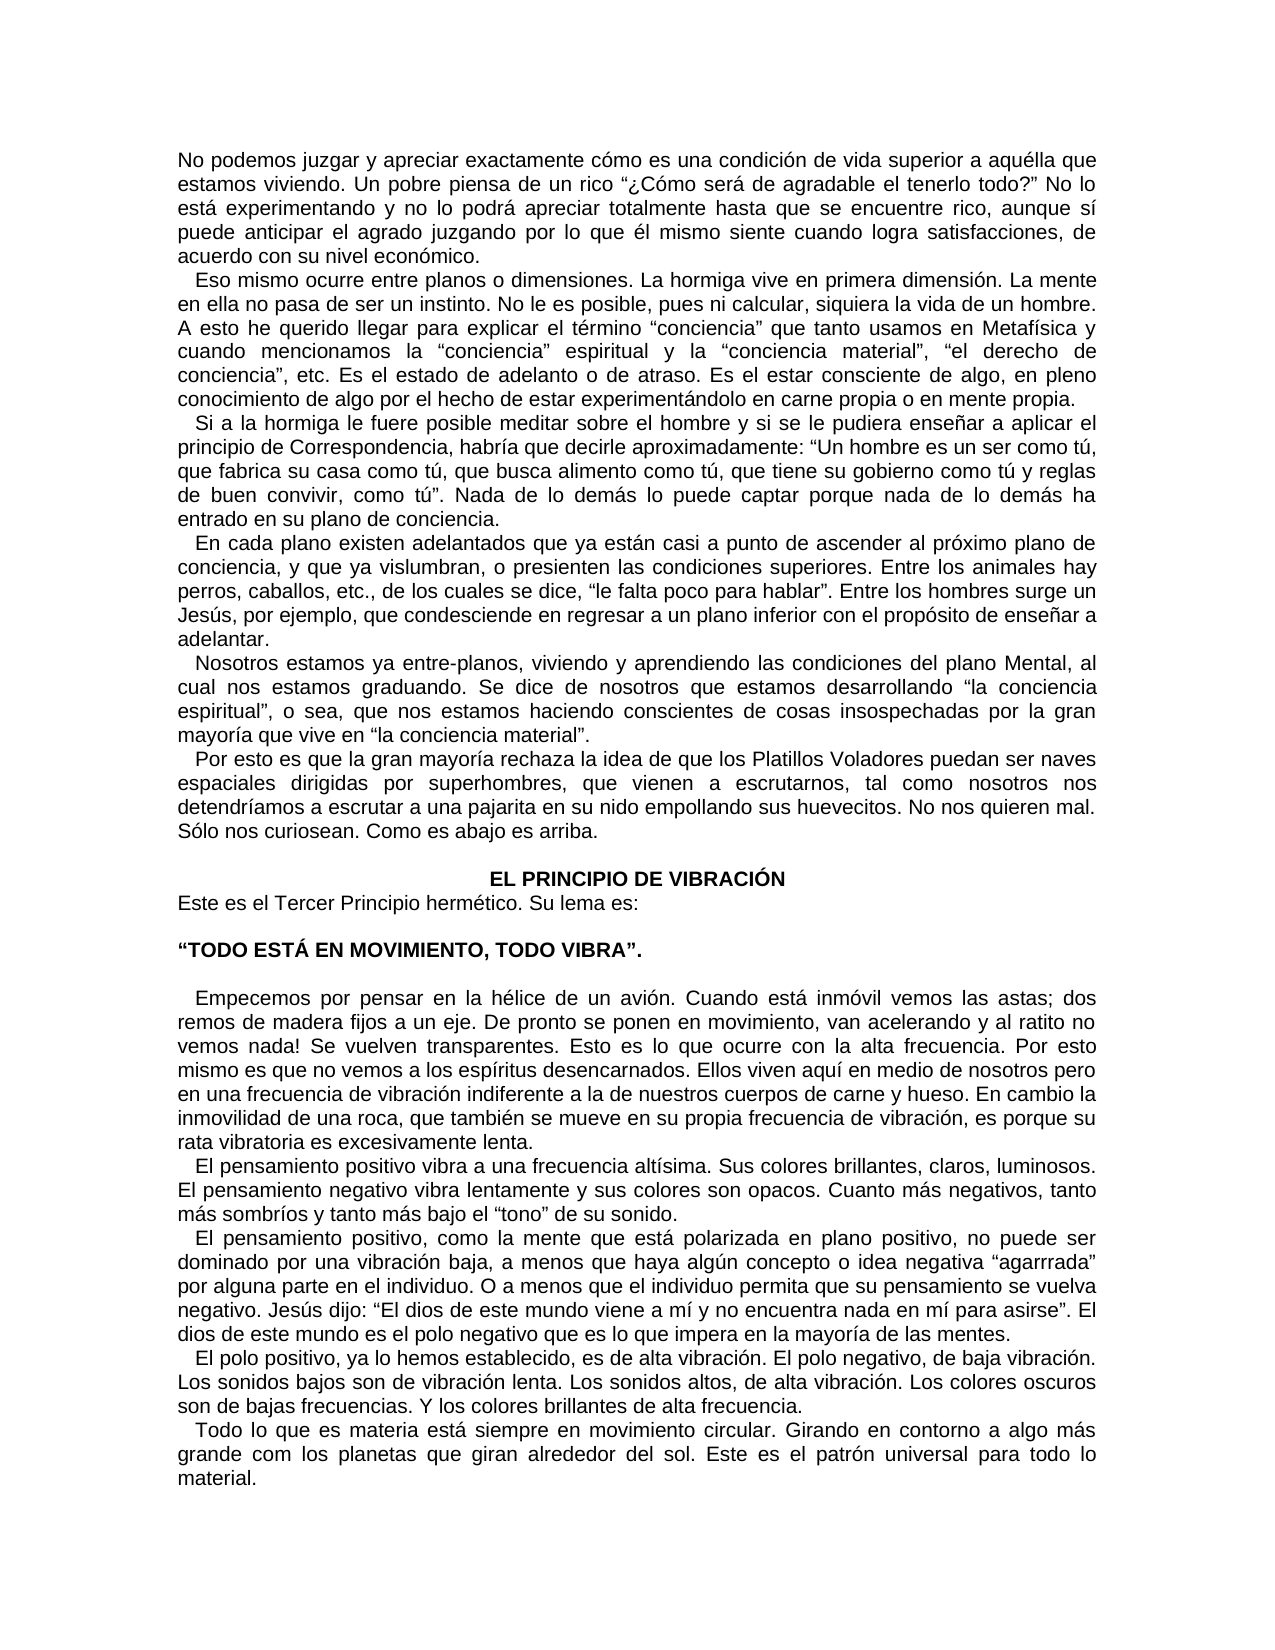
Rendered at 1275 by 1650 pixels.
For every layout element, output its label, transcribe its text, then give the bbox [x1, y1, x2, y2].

text El pensamiento positivo vibra a una frecuencia altísima. Sus colores brillantes, claros, luminosos. El pensamiento negativo vibra lentamente y sus colores son opacos. Cuanto más negativos, tanto más sombríos y tanto más bajo el “tono” de su sonido. [177, 1154, 1098, 1226]
text Si a la hormiga le fuere posible meditar sobre el hombre y si se le pudiera enseñar a aplicar el principio de Correspondencia, habría que decirle aproximadamente: “Un hombre es un ser como tú, que fabrica su casa como tú, que busca alimento como tú, que tiene su gobierno como tú y reglas de buen convivir, como tú”. Nada de lo demás lo puede captar porque nada de lo demás ha entrado en su plano de conciencia. [177, 411, 1098, 531]
text “TODO ESTÁ EN MOVIMIENTO, TODO VIBRA”. [177, 938, 1098, 962]
text Nosotros estamos ya entre-planos, viviendo y aprendiendo las condiciones del plano Mental, al cual nos estamos graduando. Se dice de nosotros que estamos desarrollando “la conciencia espiritual”, o sea, que nos estamos haciendo conscientes de cosas insospechadas por la gran mayoría que vive en “la conciencia material”. [177, 651, 1098, 747]
text Por esto es que la gran mayoría rechaza la idea de que los Platillos Voladores puedan ser naves espaciales dirigidas por superhombres, que vienen a escrutarnos, tal como nosotros nos detendríamos a escrutar a una pajarita en su nido empollando sus huevecitos. No nos quieren mal. Sólo nos curiosean. Como es abajo es arriba. [177, 747, 1098, 842]
text Todo lo que es materia está siempre en movimiento circular. Girando en contorno a algo más grande com los planetas que giran alrededor del sol. Este es el patrón universal para todo lo material. [177, 1417, 1098, 1489]
text El polo positivo, ya lo hemos establecido, es de alta vibración. El polo negativo, de baja vibración. Los sonidos bajos son de vibración lenta. Los sonidos altos, de alta vibración. Los colores oscuros son de bajas frecuencias. Y los colores brillantes de alta frecuencia. [177, 1346, 1098, 1417]
text EL PRINCIPIO DE VIBRACIÓN [177, 866, 1098, 890]
text Este es el Tercer Principio hermético. Su lema es: [177, 890, 1098, 914]
text Eso mismo ocurre entre planos o dimensiones. La hormiga vive en primera dimensión. La mente en ella no pasa de ser un instinto. No le es posible, pues ni calcular, siquiera la vida de un hombre. A esto he querido llegar para explicar el término “conciencia” que tanto usamos en Metafísica y cuando mencionamos la “conciencia” espiritual y la “conciencia material”, “el derecho de conciencia”, etc. Es el estado de adelanto o de atraso. Es el estar consciente de algo, en pleno conocimiento de algo por el hecho de estar experimentándolo en carne propia o en mente propia. [177, 267, 1098, 411]
text No podemos juzgar y apreciar exactamente cómo es una condición de vida superior a aquélla que estamos viviendo. Un pobre piensa de un rico “¿Cómo será de agradable el tenerlo todo?” No lo está experimentando y no lo podrá apreciar totalmente hasta que se encuentre rico, aunque sí puede anticipar el agrado juzgando por lo que él mismo siente cuando logra satisfacciones, de acuerdo con su nivel económico. [177, 148, 1098, 267]
text Empecemos por pensar en la hélice de un avión. Cuando está inmóvil vemos las astas; dos remos de madera fijos a un eje. De pronto se ponen en movimiento, van acelerando y al ratito no vemos nada! Se vuelven transparentes. Esto es lo que ocurre con la alta frecuencia. Por esto mismo es que no vemos a los espíritus desencarnados. Ellos viven aquí en medio de nosotros pero en una frecuencia de vibración indiferente a la de nuestros cuerpos de carne y hueso. En cambio la inmovilidad de una roca, que también se mueve en su propia frecuencia de vibración, es porque su rata vibratoria es excesivamente lenta. [177, 986, 1098, 1154]
text En cada plano existen adelantados que ya están casi a punto de ascender al próximo plano de conciencia, y que ya vislumbran, o presienten las condiciones superiores. Entre los animales hay perros, caballos, etc., de los cuales se dice, “le falta poco para hablar”. Entre los hombres surge un Jesús, por ejemplo, que condesciende en regresar a un plano inferior con el propósito de enseñar a adelantar. [177, 531, 1098, 651]
text El pensamiento positivo, como la mente que está polarizada en plano positivo, no puede ser dominado por una vibración baja, a menos que haya algún concepto o idea negativa “agarrrada” por alguna parte en el individuo. O a menos que el individuo permita que su pensamiento se vuelva negativo. Jesús dijo: “El dios de este mundo viene a mí y no encuentra nada en mí para asirse”. El dios de este mundo es el polo negativo que es lo que impera en la mayoría de las mentes. [177, 1226, 1098, 1346]
